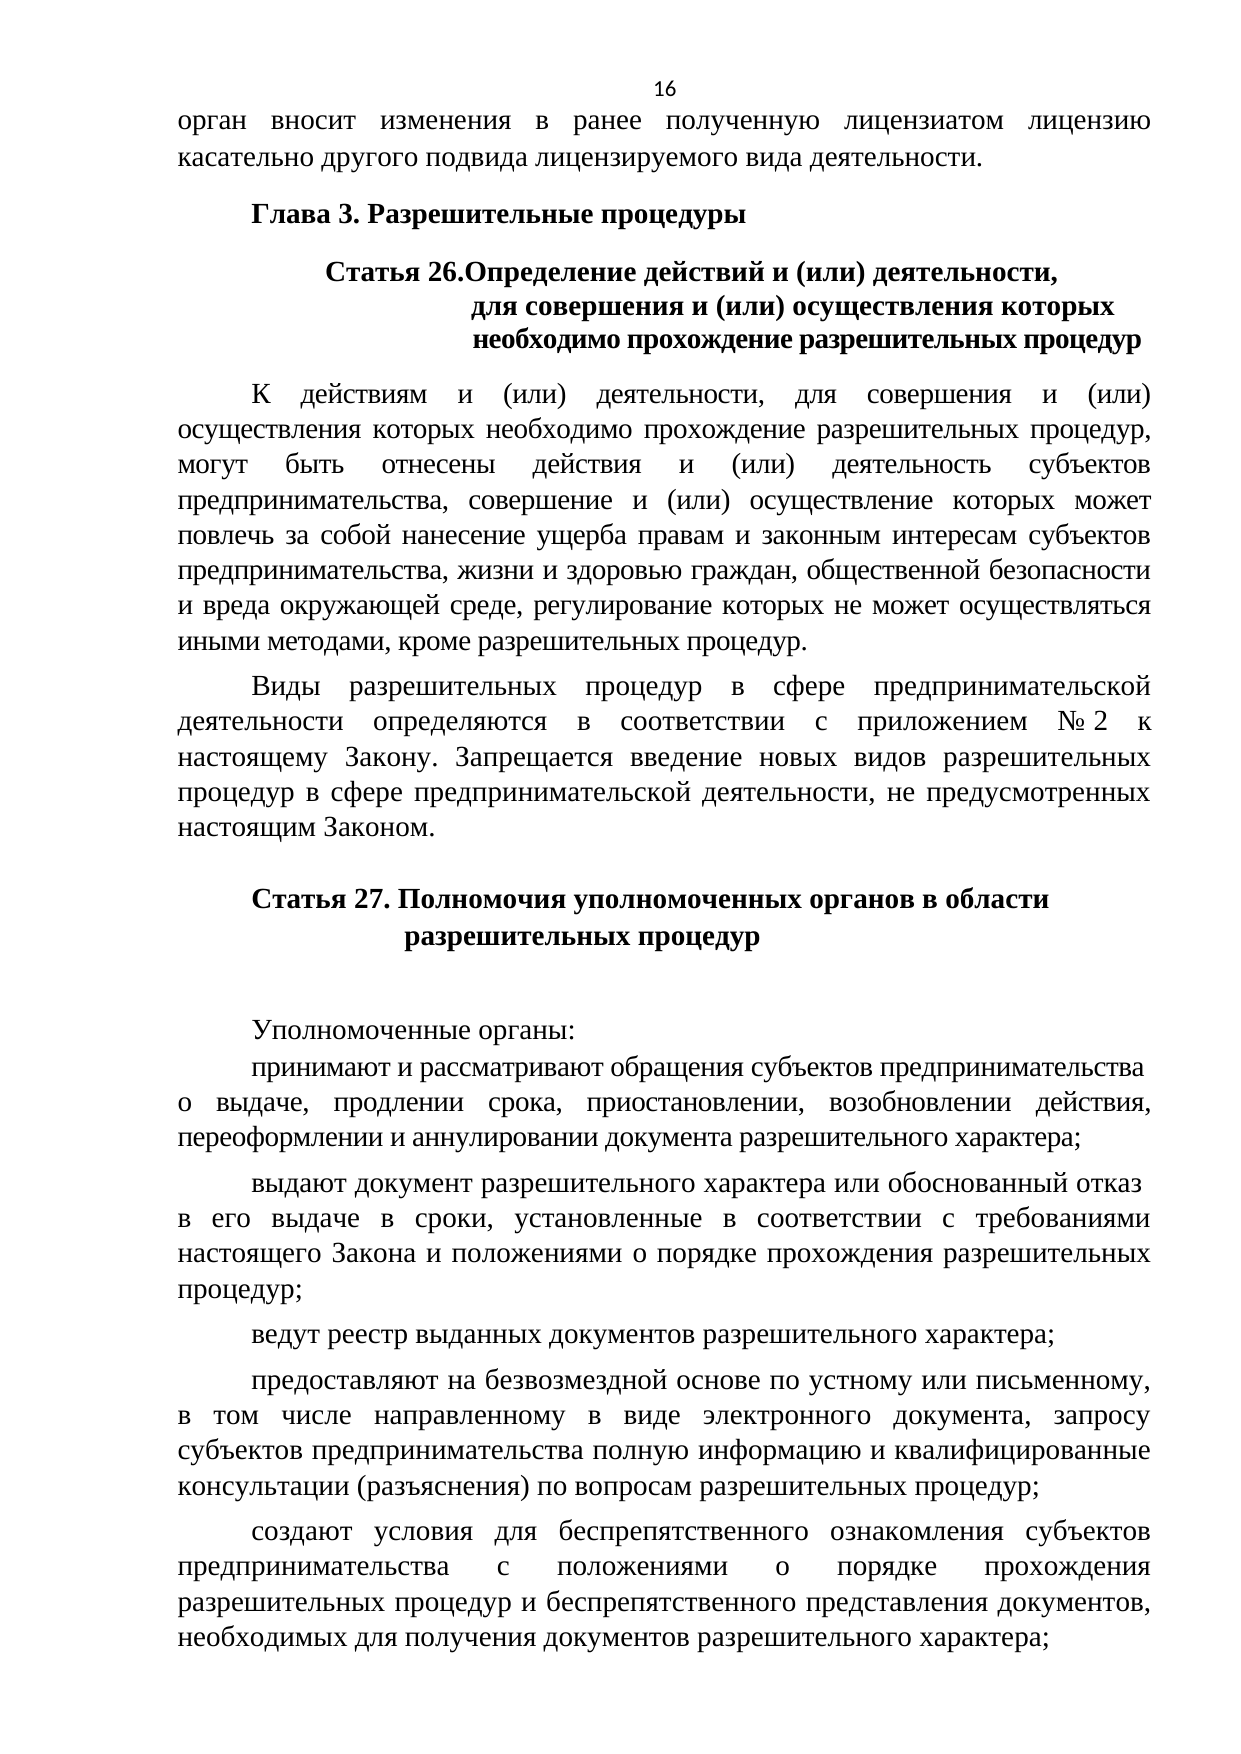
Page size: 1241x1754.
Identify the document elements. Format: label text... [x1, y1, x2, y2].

text Уполномоченные органы: [177, 1012, 1152, 1046]
text Виды разрешительных процедур в сфере предпринимательской деятельности определяются в соответствии с приложением № 2 к настоящему Закону. Запрещается введение новых видов разрешительных процедур в сфере предпринимательской деятельности, не предусмотренных настоящим Законом. [177, 668, 1152, 843]
text принимают и рассматривают обращения субъектов предпринимательства о выдаче, продлении срока, приостановлении, возобновлении действия, переоформлении и аннулировании документа разрешительного характера; [177, 1049, 1152, 1153]
text Статья 27. Полномочия уполномоченных органов в области [177, 881, 1152, 915]
text ведут реестр выданных документов разрешительного характера; [177, 1316, 1152, 1350]
text создают условия для беспрепятственного ознакомления субъектов предпринимательства с положениями о порядке прохождения разрешительных процедур и беспрепятственного представления документов, необходимых для получения документов разрешительного характера; [177, 1513, 1152, 1652]
text необходимо прохождение разрешительных процедур [325, 322, 1152, 355]
text Статья 26.Определение действий и (или) деятельности, для совершения и (или) осуществления которых [325, 254, 1152, 322]
text Глава 3. Разрешительные процедуры [177, 197, 1152, 230]
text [177, 102, 1152, 172]
text предоставляют на безвозмездной основе по устному или письменному, в том числе направленному в виде электронного документа, запросу субъектов предпринимательства полную информацию и квалифицированные консультации (разъяснения) по вопросам разрешительных процедур; [177, 1362, 1152, 1501]
text разрешительных процедур [177, 918, 1152, 952]
text выдают документ разрешительного характера или обоснованный отказ в его выдаче в сроки, установленные в соответствии с требованиями настоящего Закона и положениями о порядке прохождения разрешительных процедур; [177, 1165, 1152, 1304]
text К действиям и (или) деятельности, для совершения и (или) осуществления которых необходимо прохождение разрешительных процедур, могут быть отнесены действия и (или) деятельность субъектов предпринимательства, совершение и (или) осуществление которых может повлечь за собой нанесение ущерба правам и законным интересам субъектов предпринимательства, жизни и здоровью граждан, общественной безопасности и вреда окружающей среде, регулирование которых не может осуществляться иными методами, кроме разрешительных процедур. [177, 376, 1152, 656]
